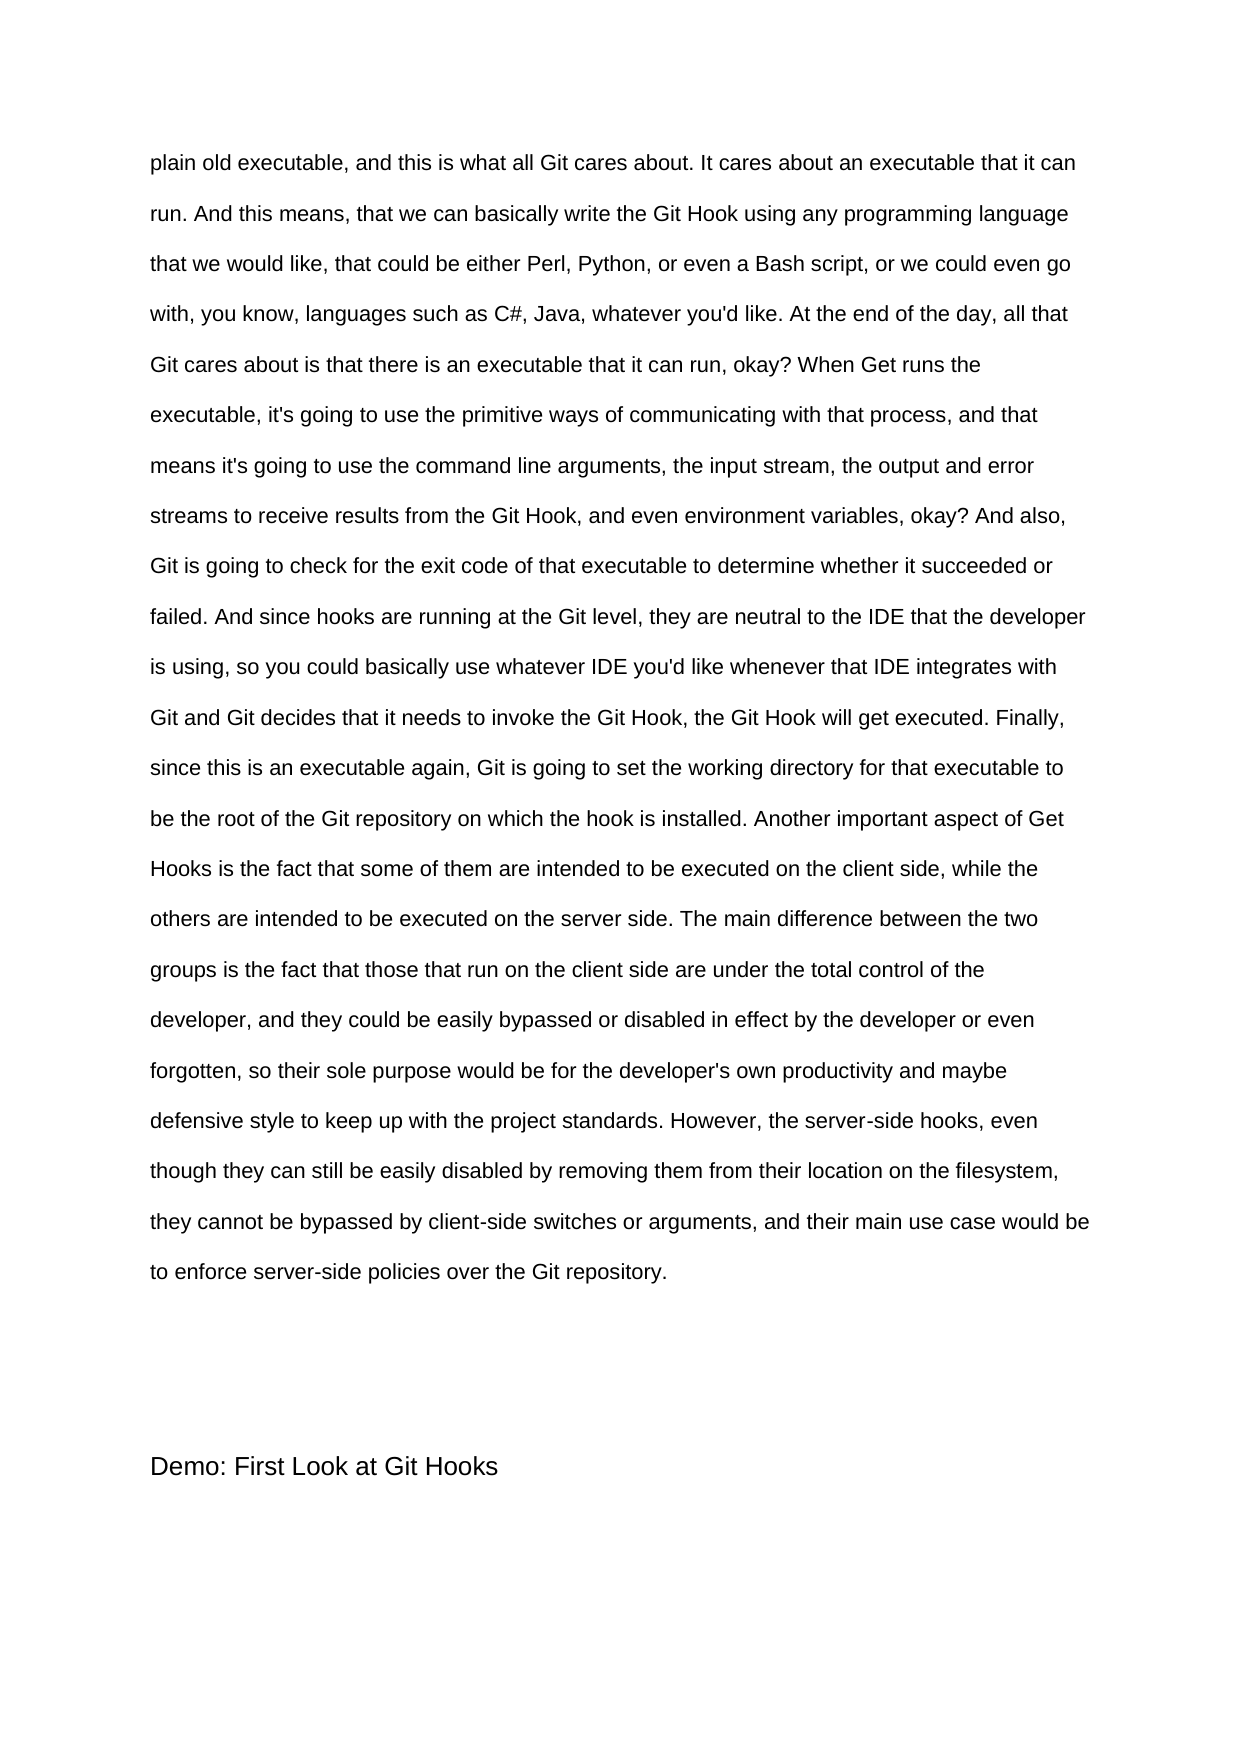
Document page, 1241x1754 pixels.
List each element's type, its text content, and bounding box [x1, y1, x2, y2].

subtitle Demo: First Look at Git Hooks [150, 1451, 1090, 1481]
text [150, 150, 1090, 1284]
